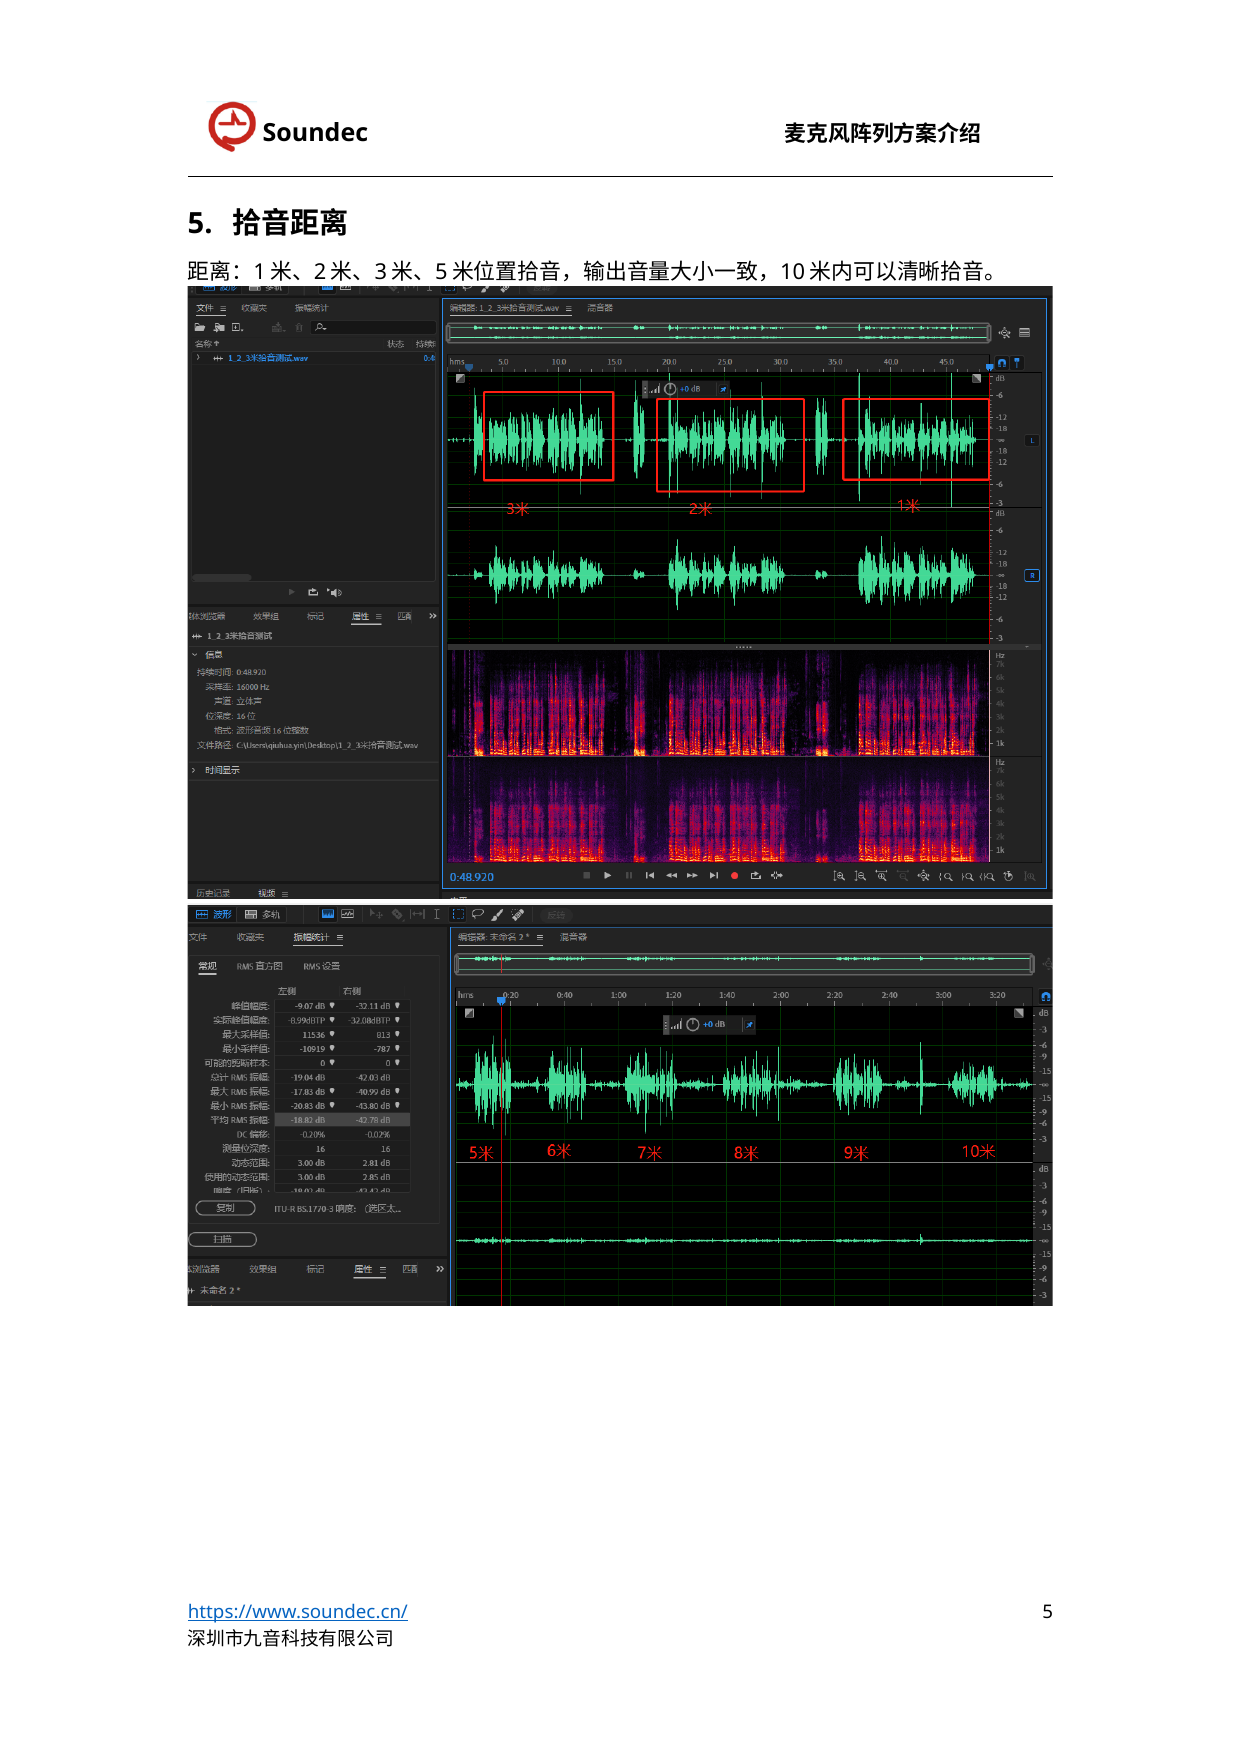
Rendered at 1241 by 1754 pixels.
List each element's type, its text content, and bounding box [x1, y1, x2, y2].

text 距离：1米、2米、3米、5米位置拾音，输出音量大小一致，10米内可以清晰拾音。 [187, 254, 1053, 286]
list 拾音距离 [187, 189, 1053, 254]
picture [206, 101, 258, 153]
picture [187, 286, 1053, 899]
picture [187, 903, 1053, 1306]
